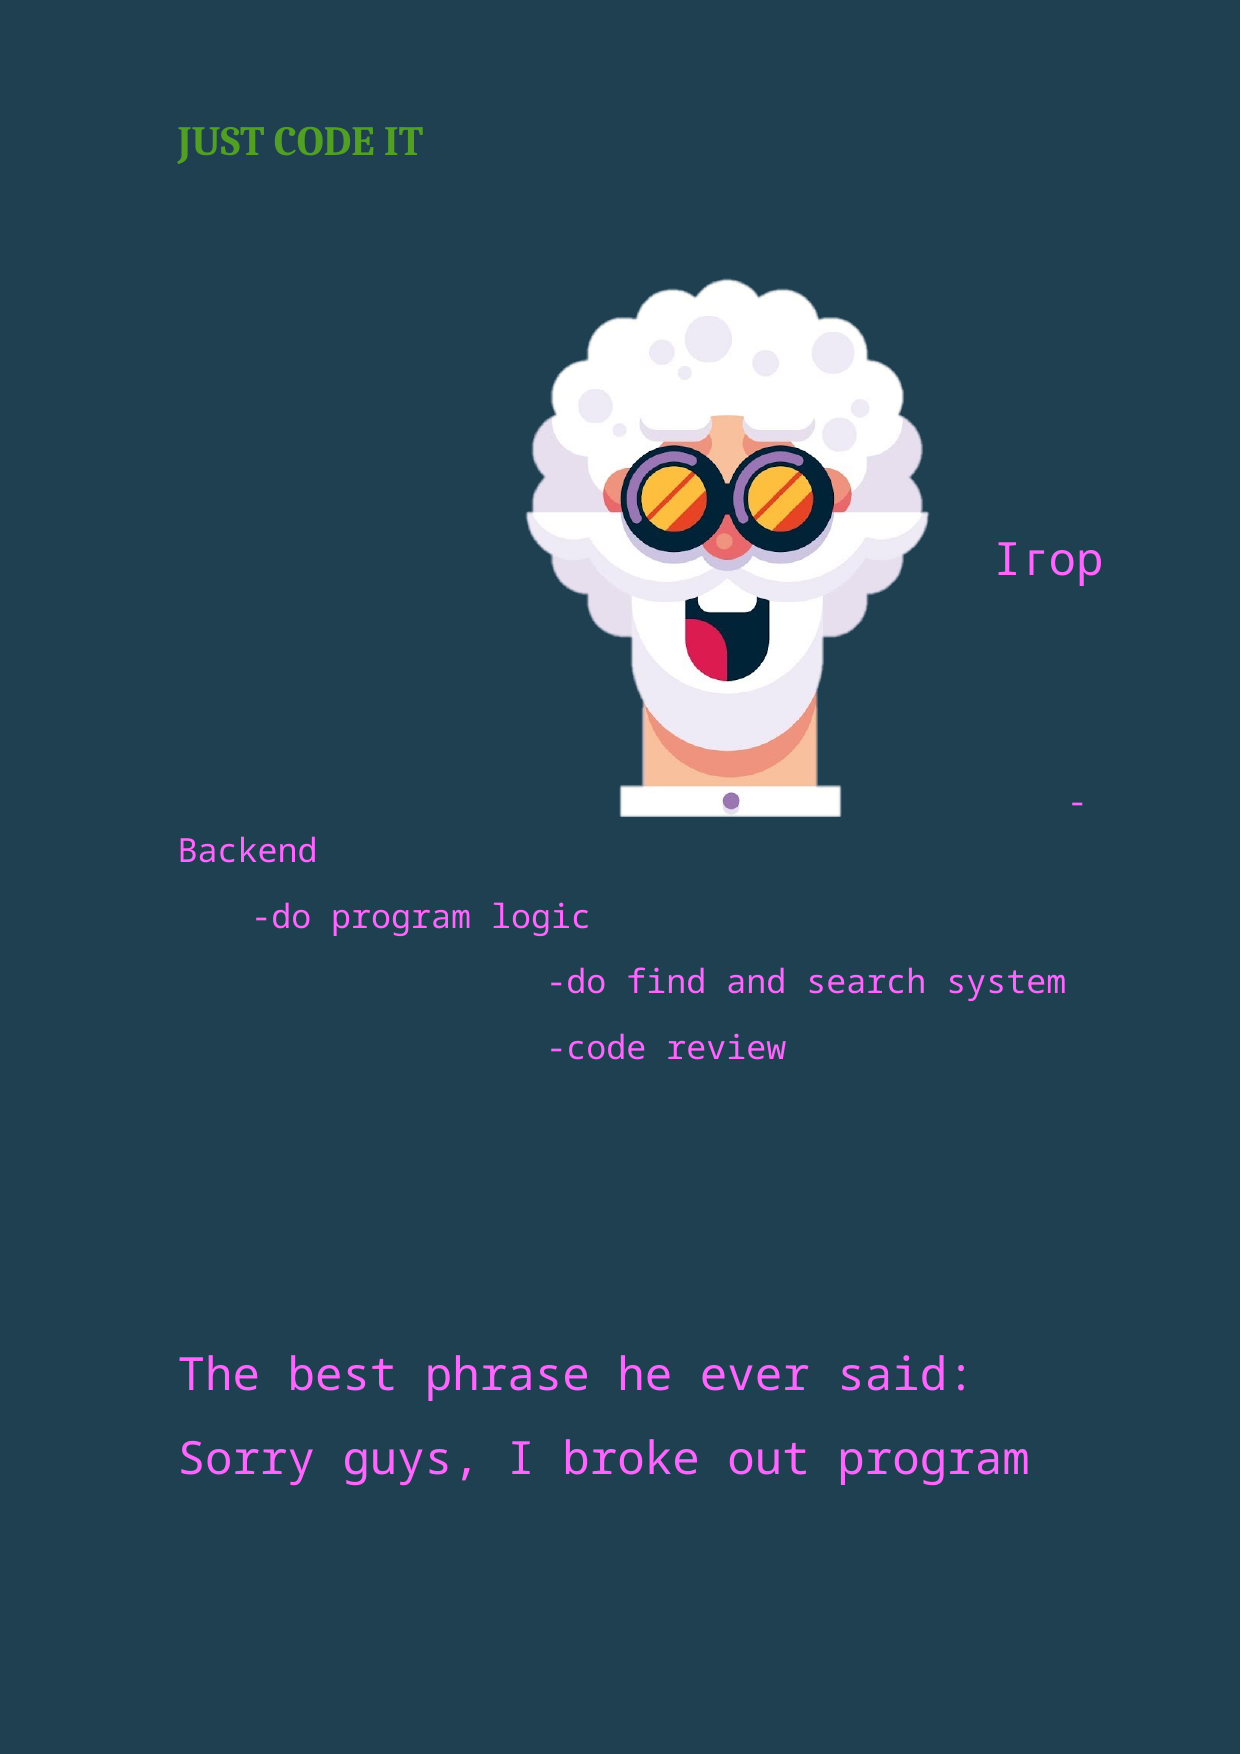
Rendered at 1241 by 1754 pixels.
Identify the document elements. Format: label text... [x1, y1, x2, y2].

picture [0, 268, 975, 817]
text The best phrase he ever said: [177, 1341, 1152, 1404]
text -do program logic [177, 893, 1152, 938]
text -code review [472, 1024, 1152, 1069]
text -do find and search system [472, 958, 1152, 1004]
text Ігор [975, 526, 1152, 588]
text Sorry guys, I broke out program [177, 1425, 1152, 1488]
text JUST CODE IT [177, 118, 1152, 166]
text -Backend [177, 778, 1152, 872]
